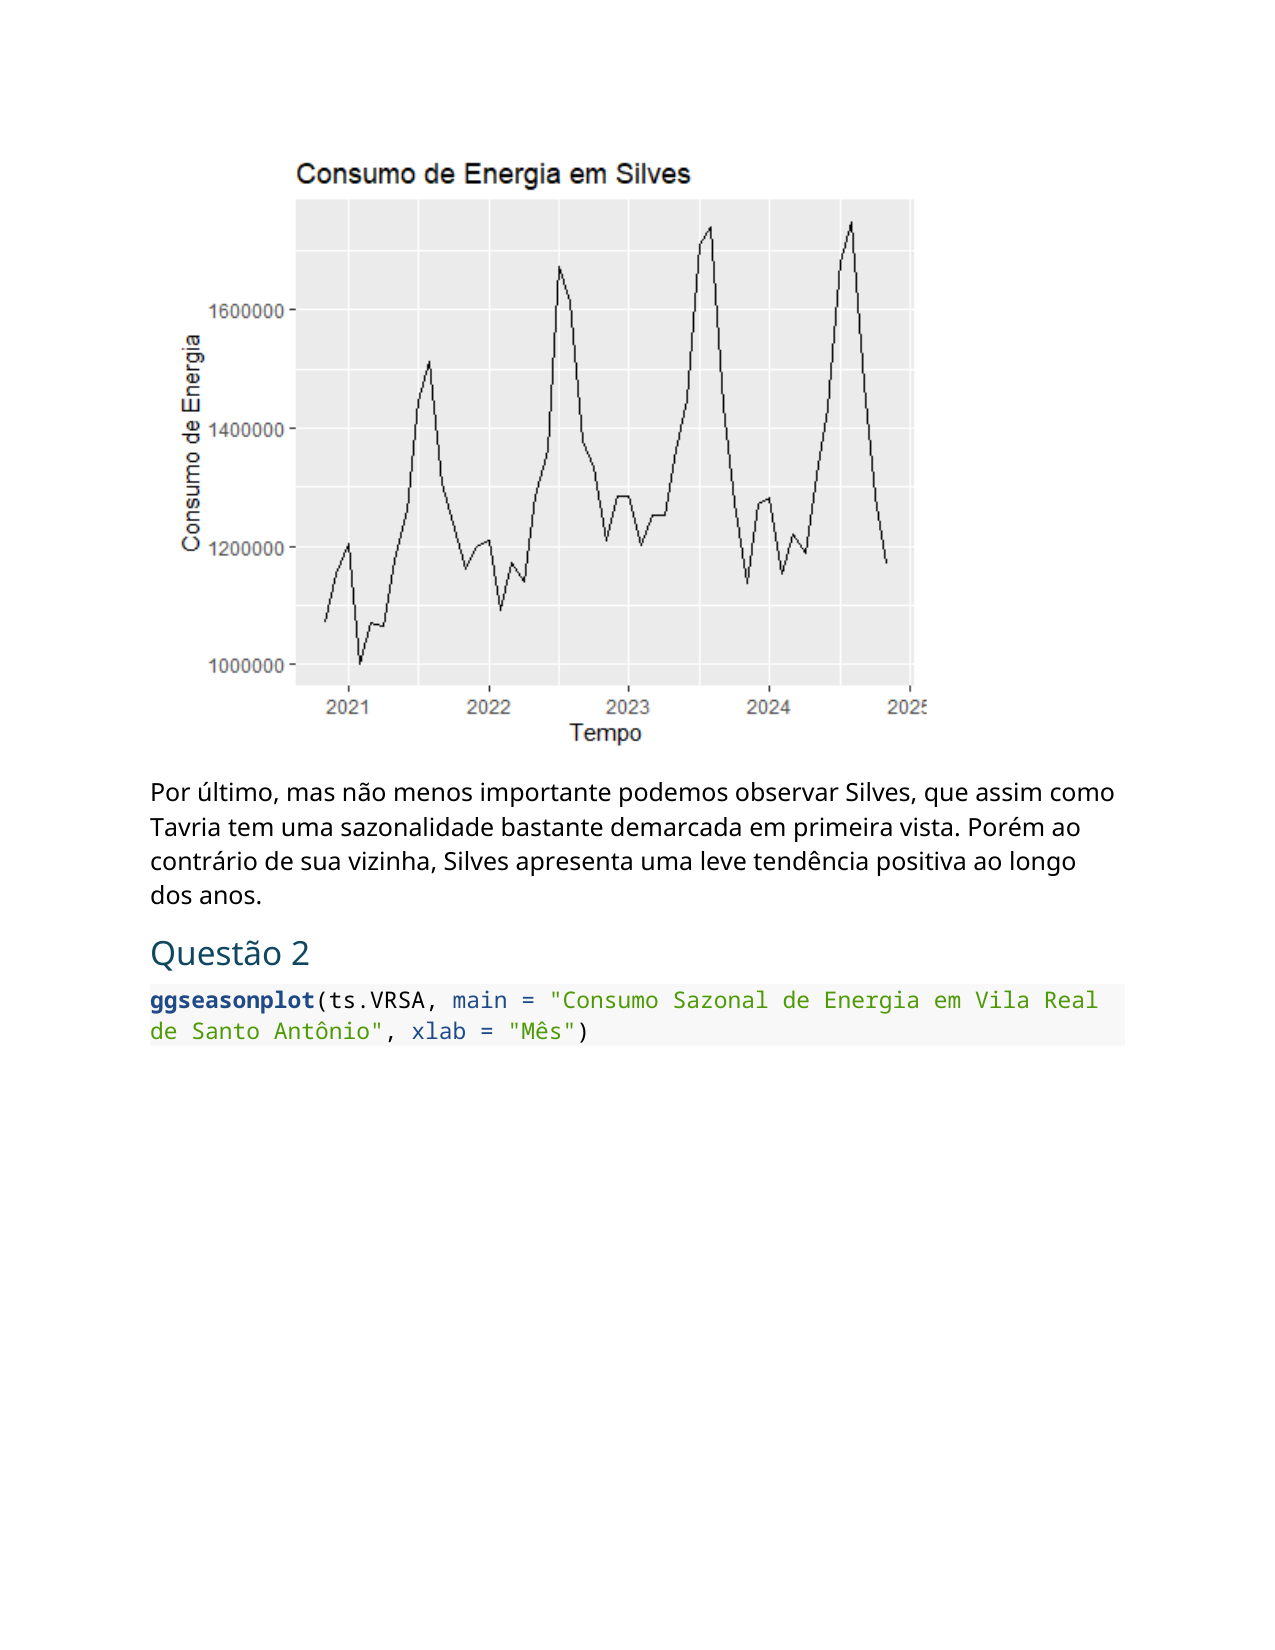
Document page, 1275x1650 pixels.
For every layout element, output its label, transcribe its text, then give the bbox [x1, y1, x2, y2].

text ggseasonplot(ts.VRSA, main = "Consumo Sazonal de Energia em Vila Real de Santo Antônio", xlab = "Mês") [590, 984, 1125, 1046]
text Por último, mas não menos importante podemos observar Silves, que assim como Tavria tem uma sazonalidade bastante demarcada em primeira vista. Porém ao contrário de sua vizinha, Silves apresenta uma leve tendência positiva ao longo dos anos. [150, 775, 1125, 911]
subtitle Questão 2 [150, 930, 1125, 976]
picture [168, 150, 927, 757]
